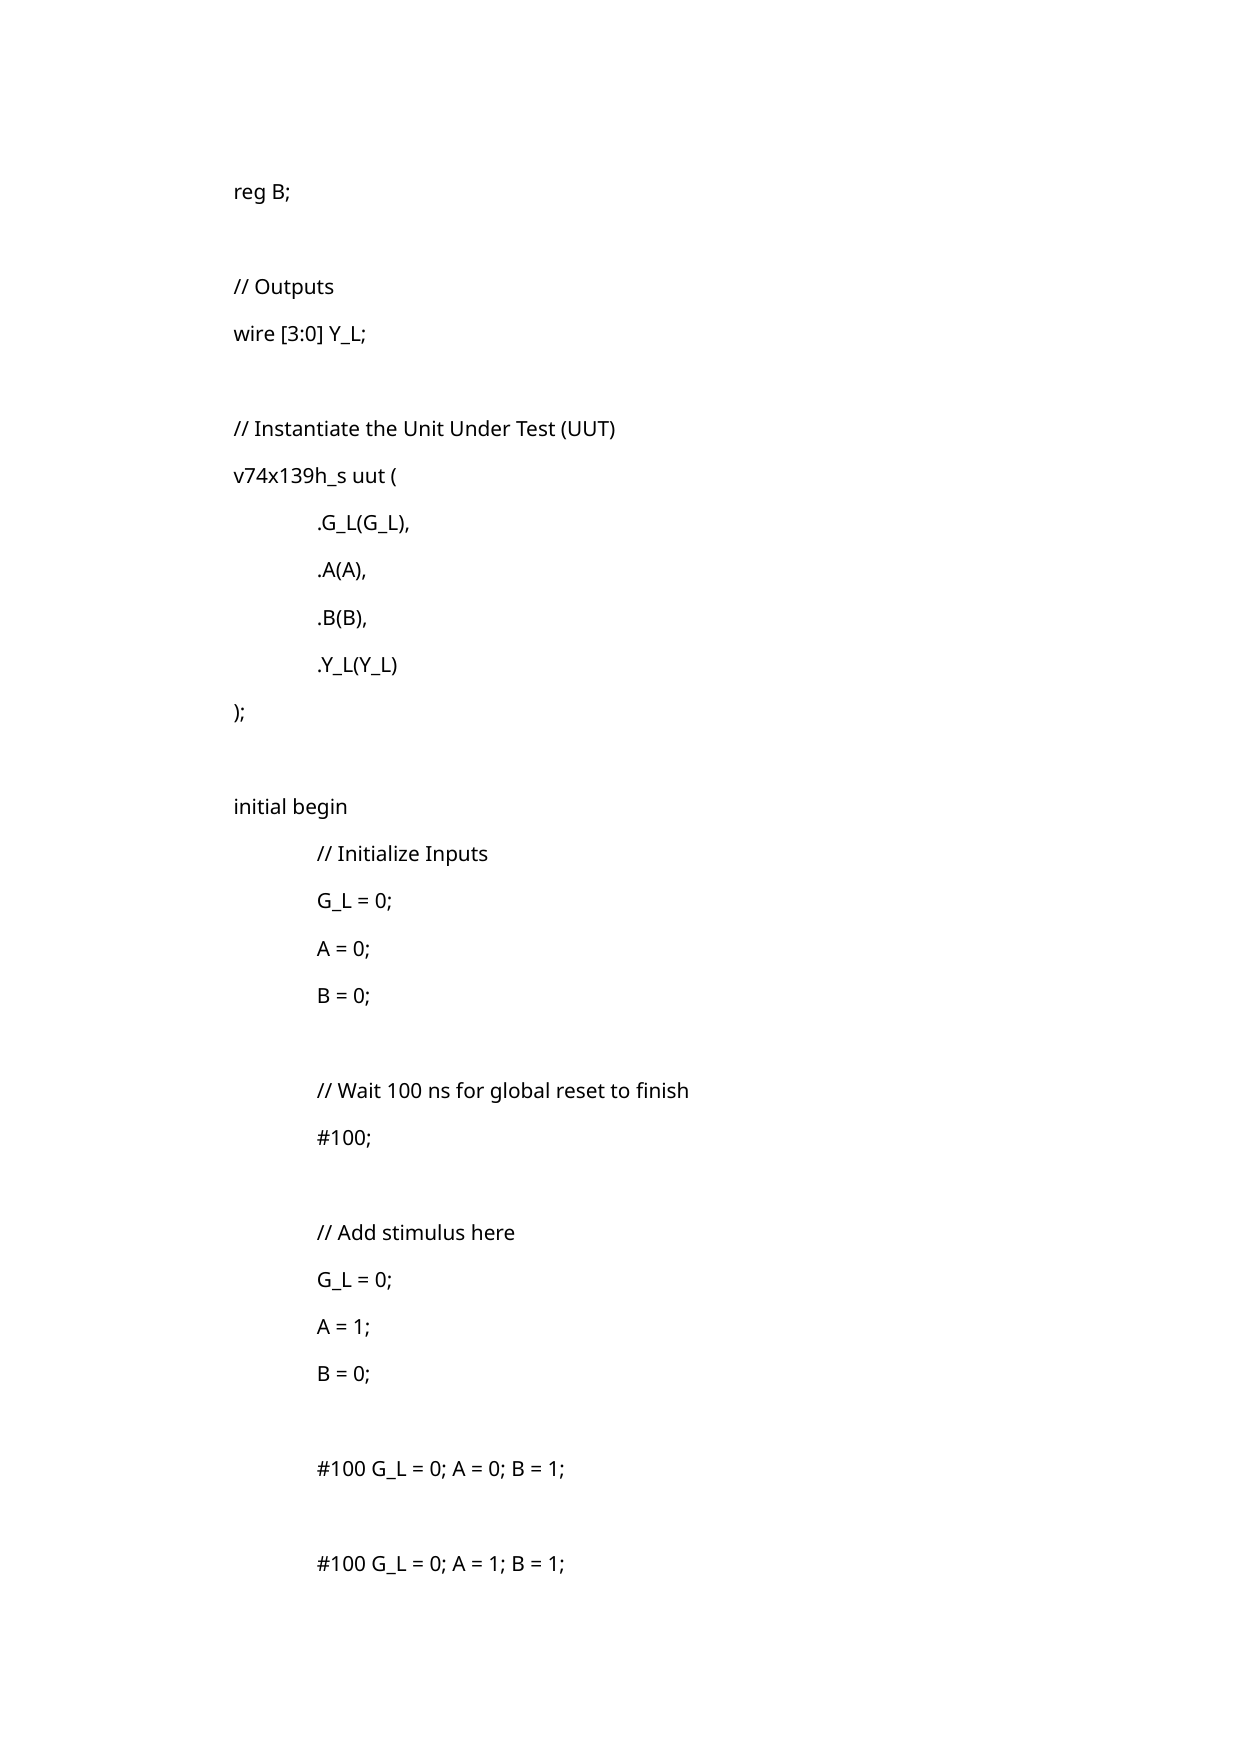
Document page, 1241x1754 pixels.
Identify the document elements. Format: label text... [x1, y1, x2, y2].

text A = 0; [150, 934, 1090, 962]
text .A(A), [150, 556, 1090, 584]
text // Wait 100 ns for global reset to finish [150, 1076, 1090, 1104]
text .B(B), [150, 603, 1090, 631]
text // Add stimulus here [150, 1218, 1090, 1246]
text #100 G_L = 0; A = 1; B = 1; [150, 1549, 1090, 1577]
text initial begin [150, 792, 1090, 820]
text B = 0; [150, 1359, 1090, 1388]
text // Outputs [150, 272, 1090, 300]
text G_L = 0; [150, 1265, 1090, 1293]
text wire [3:0] Y_L; [150, 319, 1090, 347]
text #100 G_L = 0; A = 0; B = 1; [150, 1454, 1090, 1482]
text v74x139h_s uut ( [150, 461, 1090, 489]
text A = 1; [150, 1312, 1090, 1341]
text .Y_L(Y_L) [150, 650, 1090, 678]
text .G_L(G_L), [150, 508, 1090, 537]
text reg B; [150, 177, 1090, 206]
text // Initialize Inputs [150, 839, 1090, 868]
text B = 0; [150, 981, 1090, 1009]
text // Instantiate the Unit Under Test (UUT) [150, 414, 1090, 442]
text ); [150, 697, 1090, 726]
text G_L = 0; [150, 887, 1090, 915]
text #100; [150, 1123, 1090, 1151]
